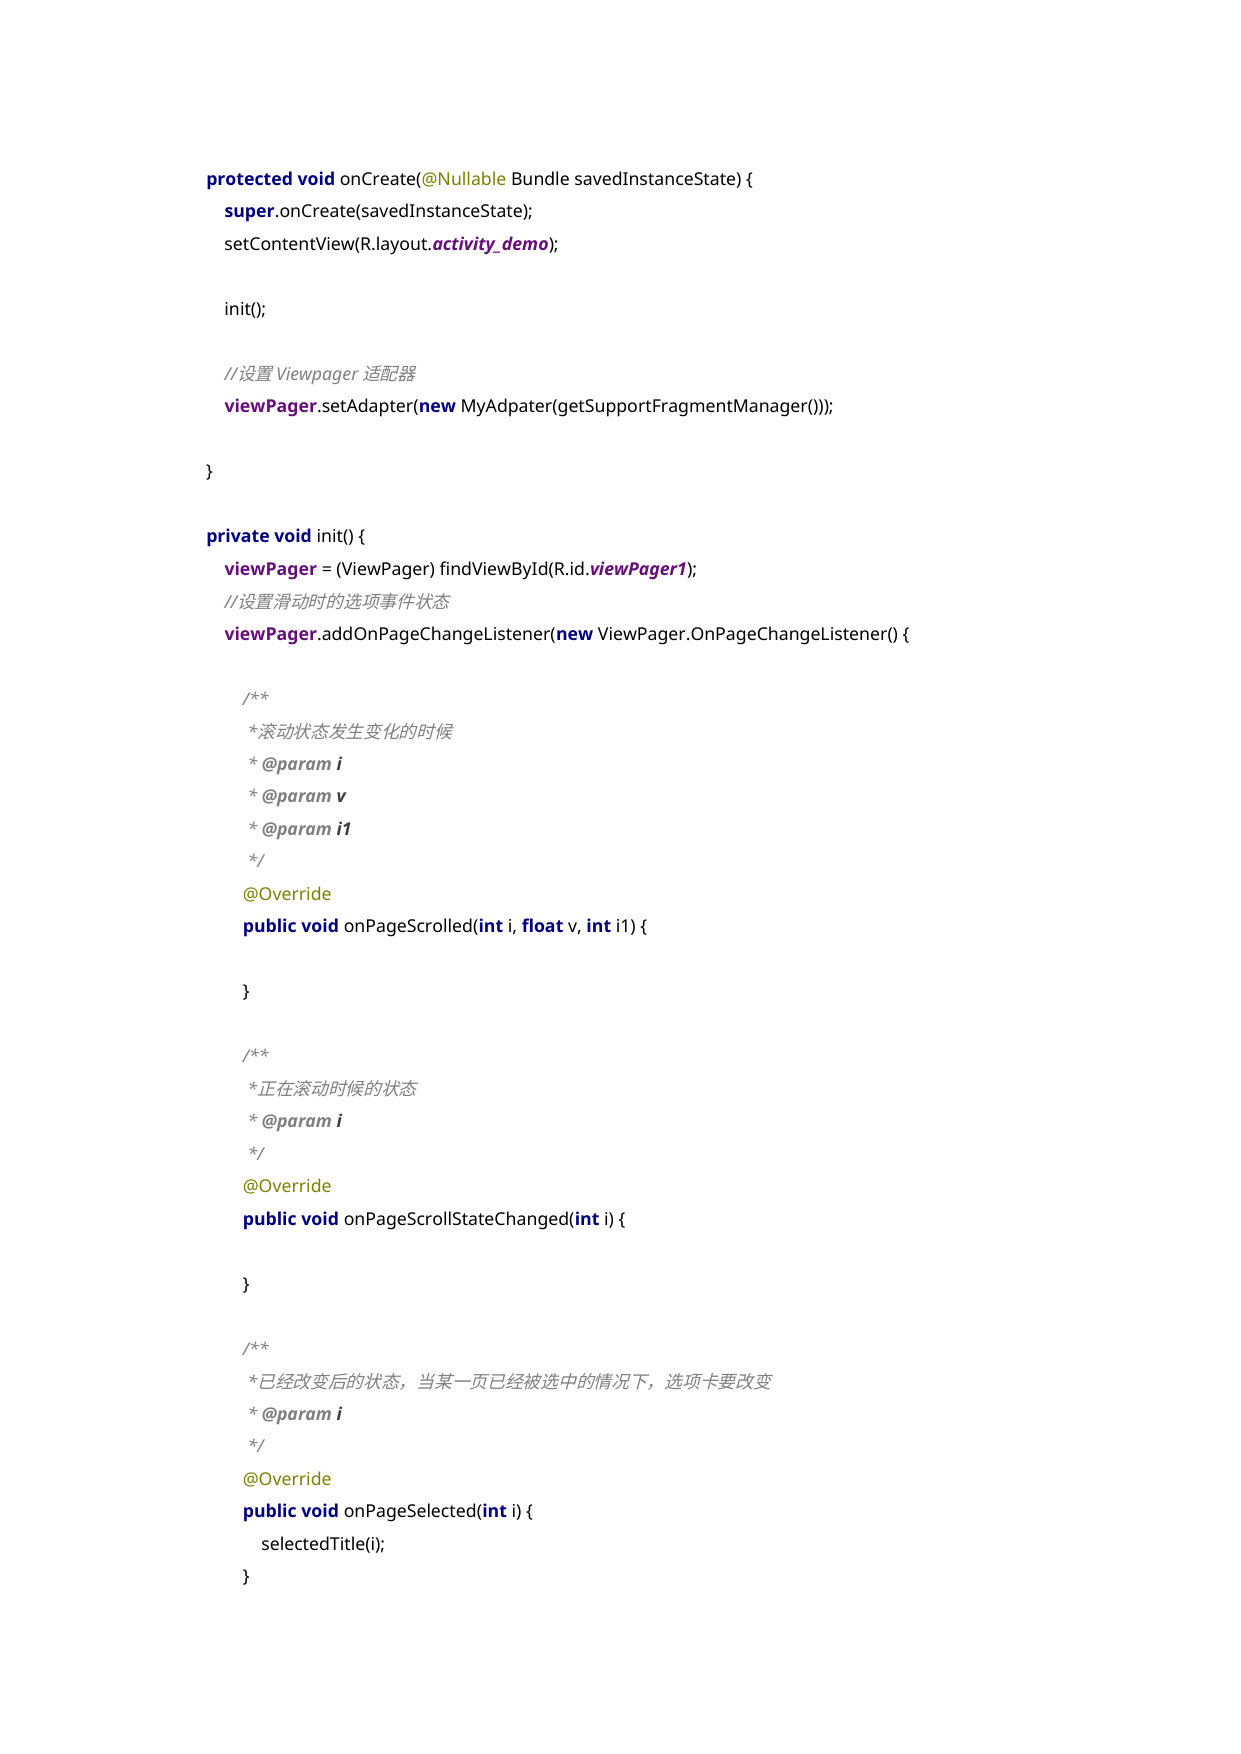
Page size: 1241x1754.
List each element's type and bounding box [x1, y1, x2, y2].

text [187, 162, 1053, 1592]
